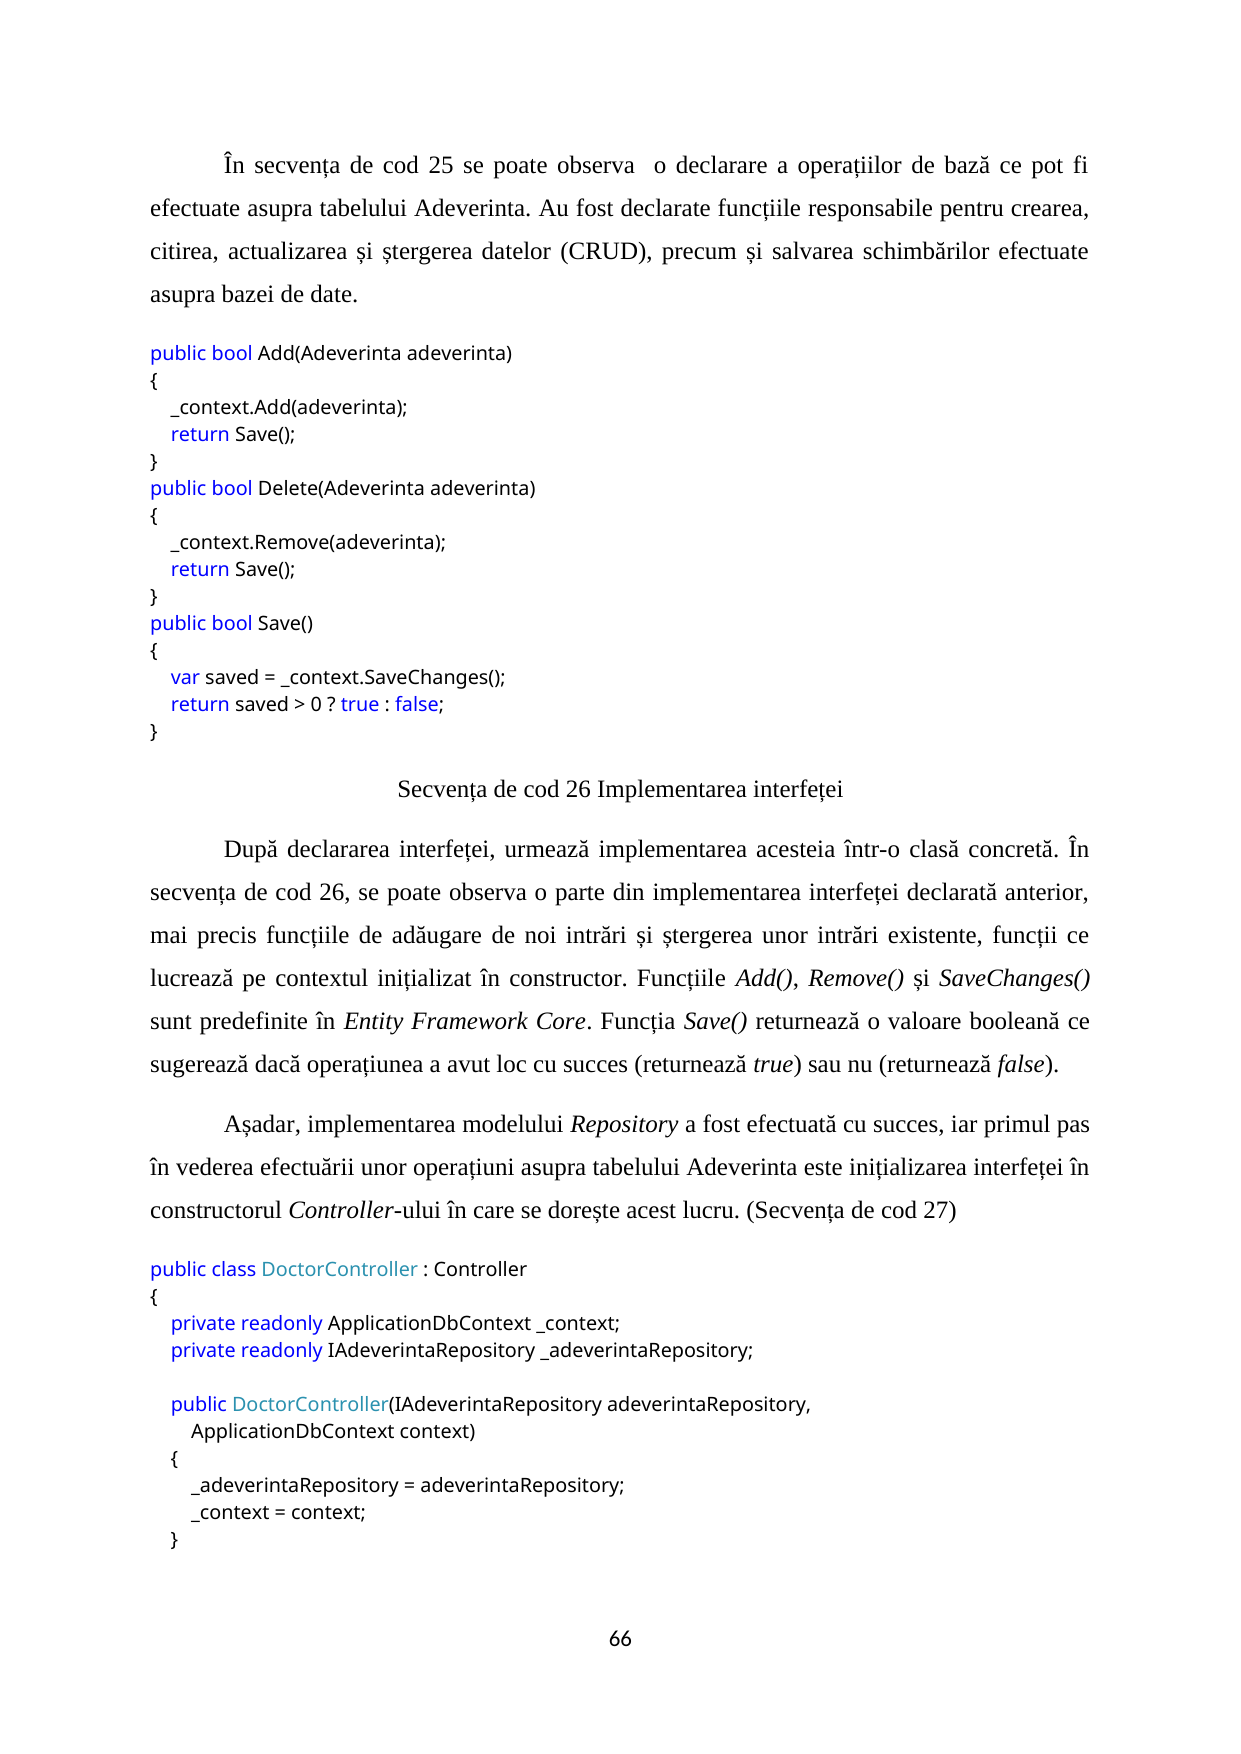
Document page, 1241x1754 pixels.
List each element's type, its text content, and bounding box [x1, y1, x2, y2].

text return Save(); [150, 555, 1090, 582]
text } [150, 447, 1090, 474]
text { [150, 366, 1090, 393]
text _adeverintaRepository = adeverintaRepository; [150, 1471, 1090, 1498]
text public bool Delete(Adeverinta adeverinta) [150, 474, 1090, 501]
text private readonly IAdeverintaRepository _adeverintaRepository; [150, 1336, 1090, 1363]
text În secvența de cod 25 se poate observa o declarare a operațiilor de bază ce pot fi efectuate asupra tabelului Adeverinta. Au fost declarate funcțiile responsabile pentru crearea, citirea, actualizarea și ștergerea datelor (CRUD), precum și salvarea schimbărilor efectuate asupra bazei de date. [150, 150, 1090, 308]
text public class DoctorController : Controller [150, 1255, 1090, 1282]
text { [150, 1282, 1090, 1309]
text ApplicationDbContext context) [150, 1417, 1090, 1444]
text public bool Save() [150, 609, 1090, 636]
text { [150, 636, 1090, 663]
text _context.Add(adeverinta); [150, 393, 1090, 420]
text Așadar, implementarea modelului Repository a fost efectuată cu succes, iar primul pas în vederea efectuării unor operațiuni asupra tabelului Adeverinta este inițializarea interfeței în constructorul Controller-ului în care se dorește acest lucru. (Secvența de cod 27) [150, 1109, 1090, 1224]
text private readonly ApplicationDbContext _context; [150, 1309, 1090, 1336]
text Secvența de cod 26 Implementarea interfeței [150, 774, 1090, 803]
text _context.Remove(adeverinta); [150, 528, 1090, 555]
text public bool Add(Adeverinta adeverinta) [150, 339, 1090, 366]
text } [150, 717, 1090, 744]
text return Save(); [150, 420, 1090, 447]
text public DoctorController(IAdeverintaRepository adeverintaRepository, [150, 1390, 1090, 1417]
text } [150, 582, 1090, 609]
text _context = context; [150, 1498, 1090, 1525]
text După declararea interfeței, urmează implementarea acesteia într-o clasă concretă. În secvența de cod 26, se poate observa o parte din implementarea interfeței declarată anterior, mai precis funcțiile de adăugare de noi intrări și ștergerea unor intrări existente, funcții ce lucrează pe contextul inițializat în constructor. Funcțiile Add(), Remove() și SaveChanges() sunt predefinite în Entity Framework Core. Funcția Save() returnează o valoare booleană ce sugerează dacă operațiunea a avut loc cu succes (returnează true) sau nu (returnează false). [150, 834, 1090, 1078]
text return saved > 0 ? true : false; [150, 690, 1090, 717]
text { [150, 1444, 1090, 1471]
text { [150, 501, 1090, 528]
text } [150, 1525, 1090, 1552]
text var saved = _context.SaveChanges(); [150, 663, 1090, 690]
